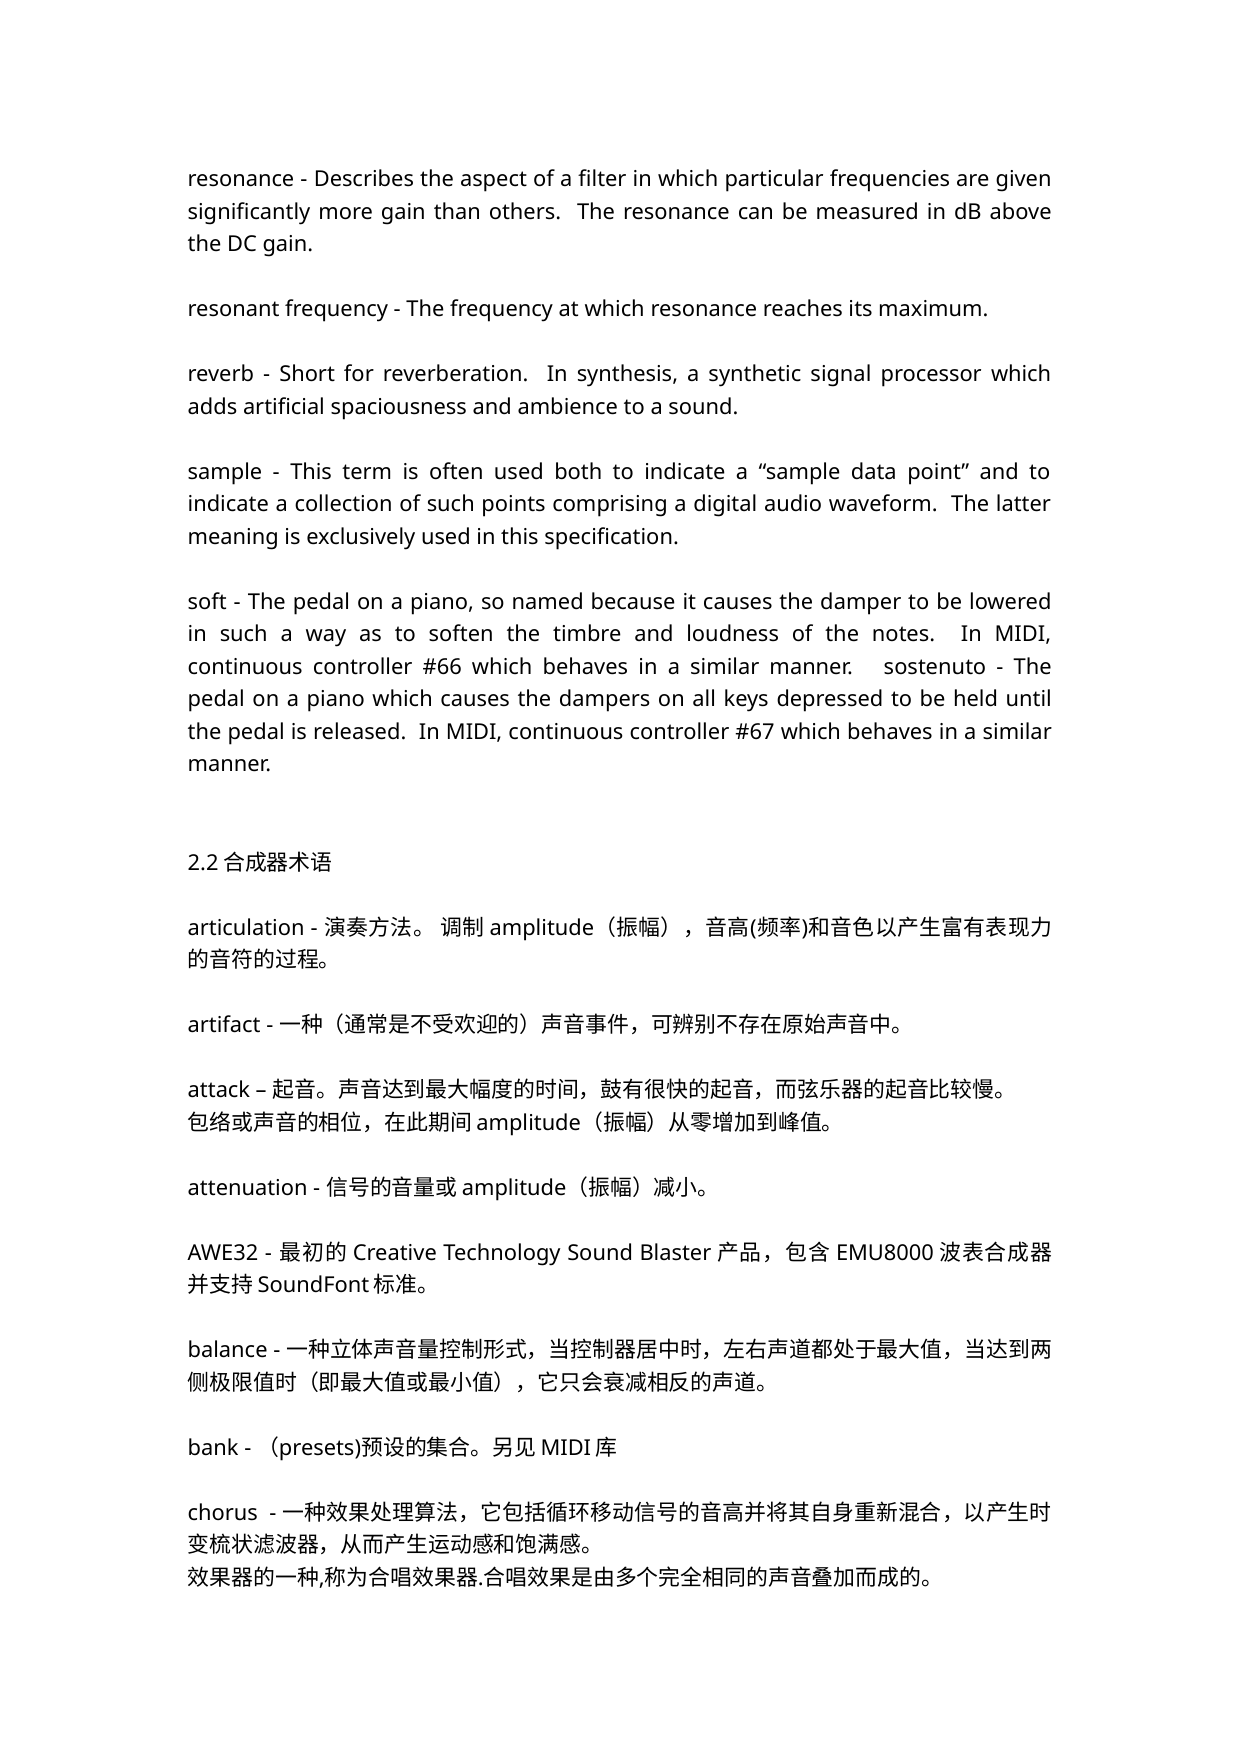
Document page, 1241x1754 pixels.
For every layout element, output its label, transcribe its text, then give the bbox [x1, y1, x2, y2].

text AWE32 - 最初的Creative Technology Sound Blaster产品，包含EMU8000波表合成器并支持SoundFont标准。 [187, 1234, 1053, 1299]
text articulation - 演奏方法。 调制amplitude（振幅），音高(频率)和音色以产生富有表现力的音符的过程。 [187, 909, 1053, 974]
text attenuation - 信号的音量或amplitude（振幅）减小。 [187, 1169, 1053, 1202]
text chorus - 一种效果处理算法，它包括循环移动信号的音高并将其自身重新混合，以产生时变梳状滤波器，从而产生运动感和饱满感。 [187, 1494, 1053, 1559]
text 2.2合成器术语 [187, 844, 1053, 877]
text bank - （presets)预设的集合。另见MIDI库 [187, 1429, 1053, 1462]
text 效果器的一种,称为合唱效果器.合唱效果是由多个完全相同的声音叠加而成的。 [187, 1559, 1053, 1592]
text reverb - Short for reverberation. In synthesis, a synthetic signal processor which adds artificial spaciousness and ambience to a sound. [187, 357, 1053, 422]
text resonant frequency - The frequency at which resonance reaches its maximum. [187, 292, 1053, 324]
text sample - This term is often used both to indicate a “sample data point” and to indicate a collection of such points comprising a digital audio waveform. The latter meaning is exclusively used in this specification. [187, 454, 1053, 552]
text 包络或声音的相位，在此期间amplitude（振幅）从零增加到峰值。 [187, 1104, 1053, 1137]
text resonance - Describes the aspect of a filter in which particular frequencies are given significantly more gain than others. The resonance can be measured in dB above the DC gain. [187, 162, 1053, 259]
text balance - 一种立体声音量控制形式，当控制器居中时，左右声道都处于最大值，当达到两侧极限值时（即最大值或最小值），它只会衰减相反的声道。 [187, 1332, 1053, 1397]
text artifact - 一种（通常是不受欢迎的）声音事件，可辨别不存在原始声音中。 [187, 1007, 1053, 1039]
text soft - The pedal on a piano, so named because it causes the damper to be lowered in such a way as to soften the timbre and loudness of the notes. In MIDI, continuous controller #66 which behaves in a similar manner. sostenuto - The pedal on a piano which causes the dampers on all keys depressed to be held until the pedal is released. In MIDI, continuous controller #67 which behaves in a similar manner. [187, 584, 1053, 779]
text attack – 起音。声音达到最大幅度的时间，鼓有很快的起音，而弦乐器的起音比较慢。 [187, 1072, 1053, 1104]
